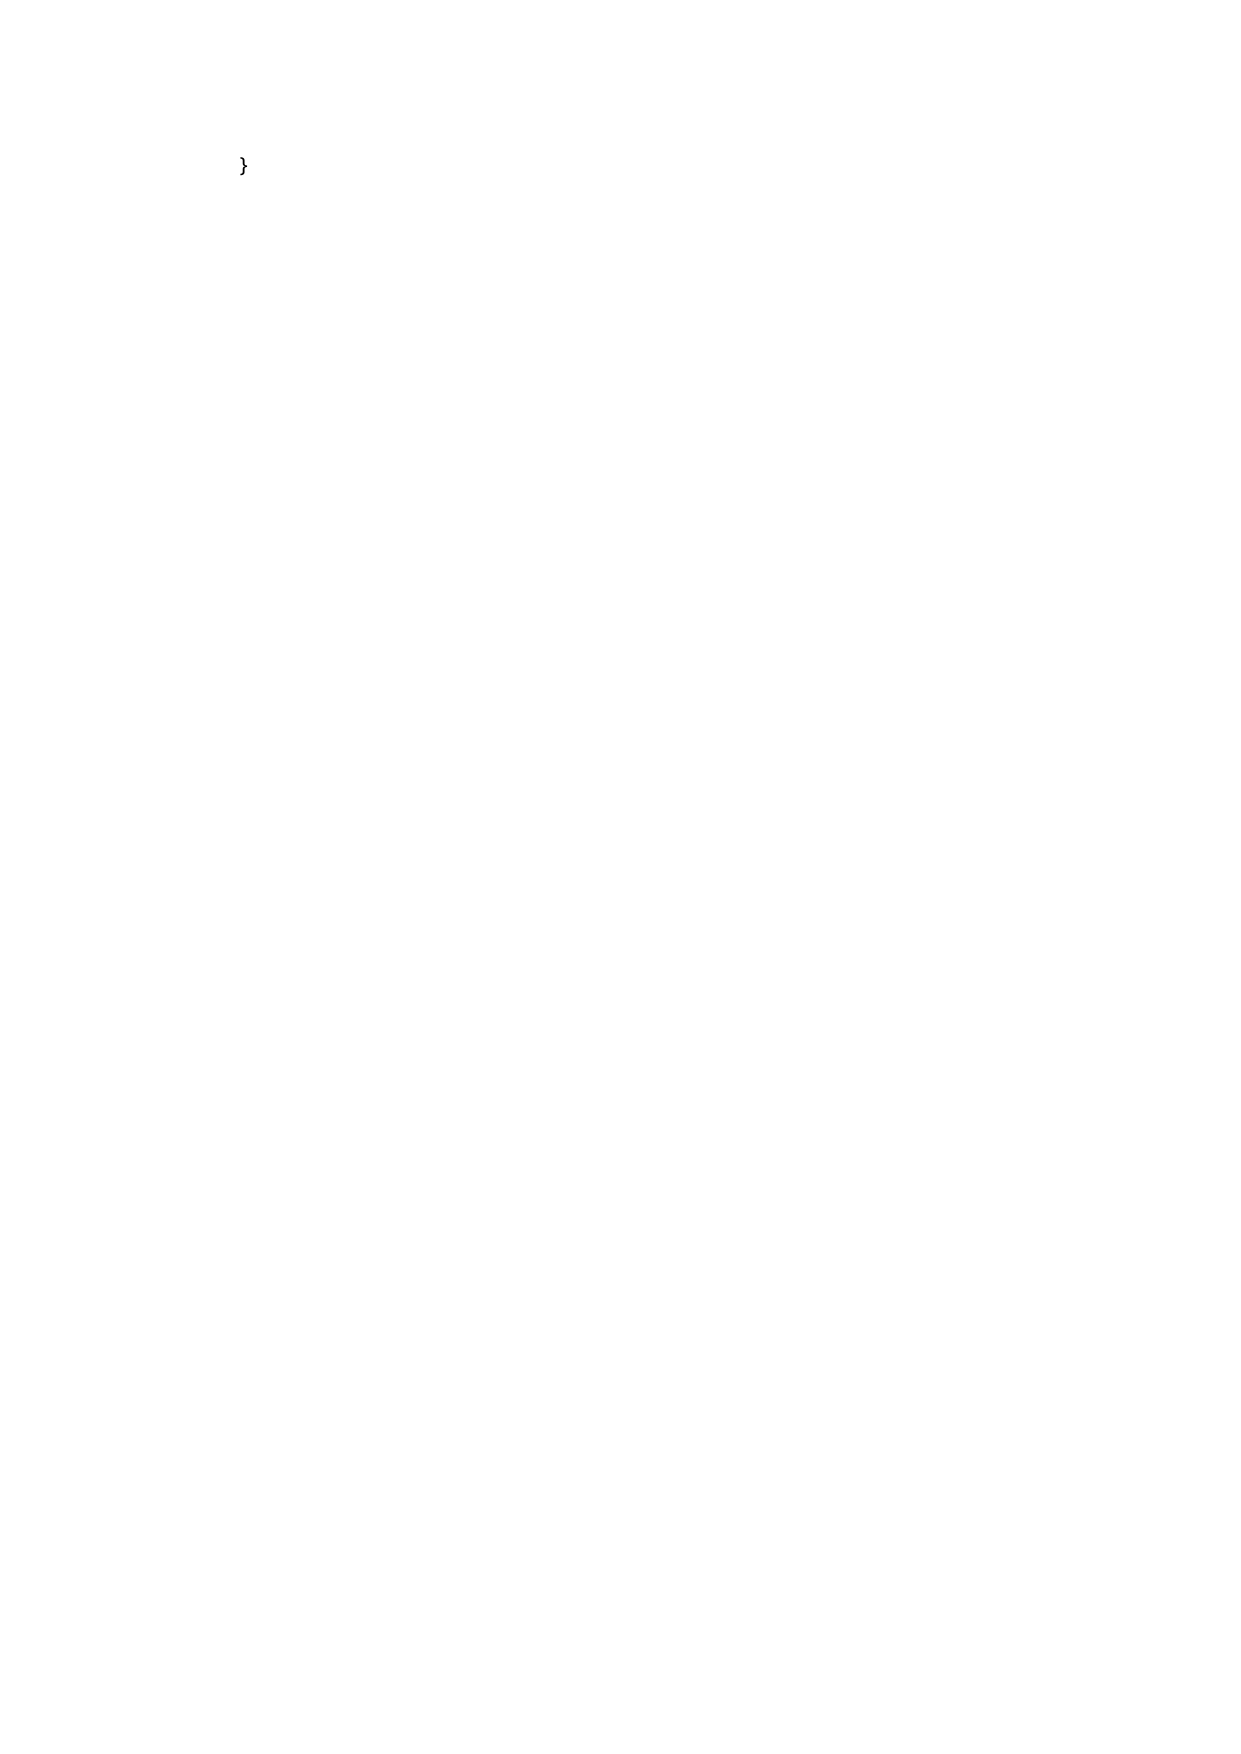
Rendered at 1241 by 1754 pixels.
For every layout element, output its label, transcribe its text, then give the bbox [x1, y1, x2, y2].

text } [187, 150, 1090, 178]
